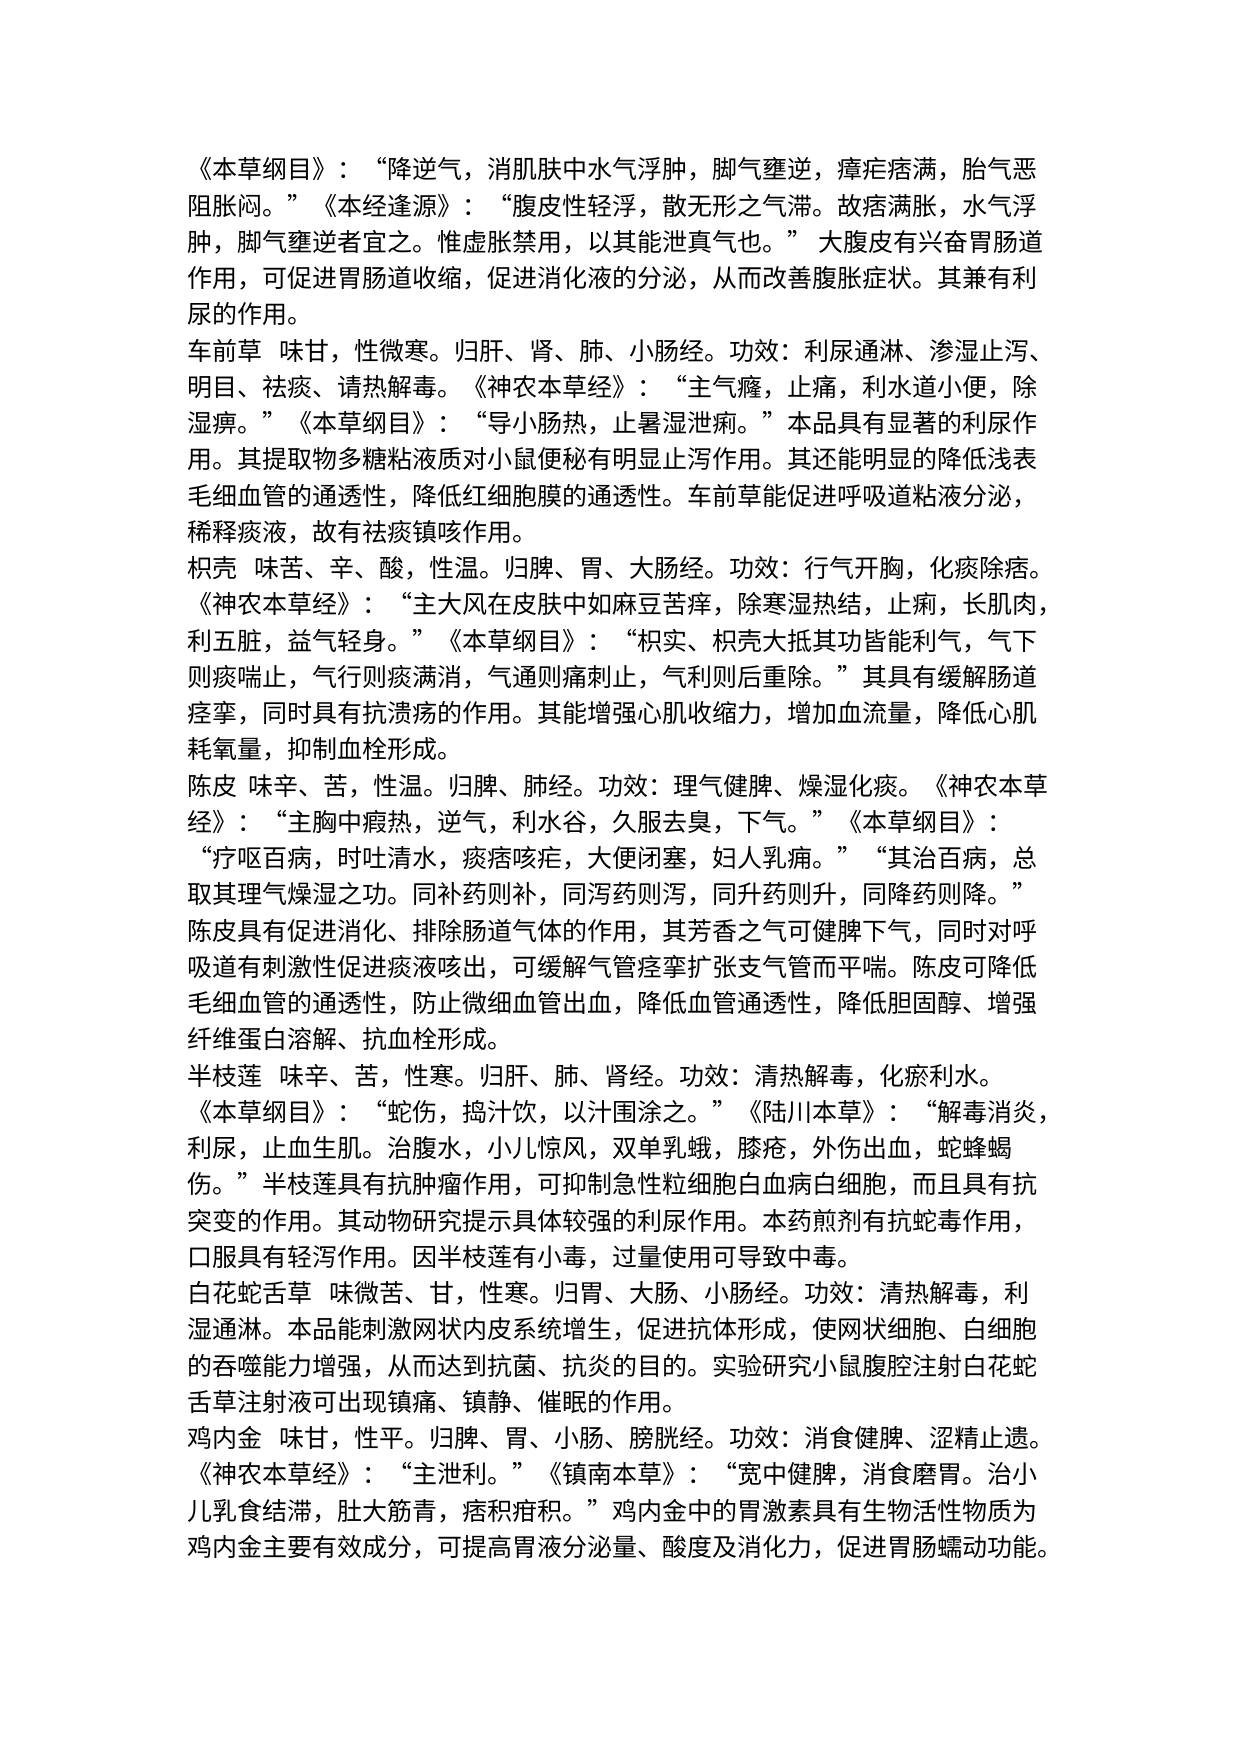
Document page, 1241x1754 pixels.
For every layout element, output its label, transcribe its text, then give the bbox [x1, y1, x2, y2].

text 白花蛇舌草 味微苦、甘，性寒。归胃、大肠、小肠经。功效：清热解毒，利湿通淋。本品能刺激网状内皮系统增生，促进抗体形成，使网状细胞、白细胞的吞噬能力增强，从而达到抗菌、抗炎的目的。实验研究小鼠腹腔注射白花蛇舌草注射液可出现镇痛、镇静、催眠的作用。 [187, 1274, 1053, 1419]
text 半枝莲 味辛、苦，性寒。归肝、肺、肾经。功效：清热解毒，化瘀利水。《本草纲目》：“蛇伤，捣汁饮，以汁围涂之。”《陆川本草》：“解毒消炎，利尿，止血生肌。治腹水，小儿惊风，双单乳蛾，膝疮，外伤出血，蛇蜂蝎伤。”半枝莲具有抗肿瘤作用，可抑制急性粒细胞白血病白细胞，而且具有抗突变的作用。其动物研究提示具体较强的利尿作用。本药煎剂有抗蛇毒作用，口服具有轻泻作用。因半枝莲有小毒，过量使用可导致中毒。 [187, 1056, 1053, 1274]
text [187, 150, 1053, 331]
text 鸡内金 味甘，性平。归脾、胃、小肠、膀胱经。功效：消食健脾、涩精止遗。《神农本草经》：“主泄利。”《镇南本草》：“宽中健脾，消食磨胃。治小儿乳食结滞，肚大筋青，痞积疳积。”鸡内金中的胃激素具有生物活性物质为鸡内金主要有效成分，可提高胃液分泌量、酸度及消化力，促进胃肠蠕动功能。 [187, 1419, 1053, 1595]
text 陈皮 味辛、苦，性温。归脾、肺经。功效：理气健脾、燥湿化痰。《神农本草经》：“主胸中瘕热，逆气，利水谷，久服去臭，下气。”《本草纲目》：“疗呕百病，时吐清水，痰痞咳疟，大便闭塞，妇人乳痈。”“其治百病，总取其理气燥湿之功。同补药则补，同泻药则泻，同升药则升，同降药则降。”陈皮具有促进消化、排除肠道气体的作用，其芳香之气可健脾下气，同时对呼吸道有刺激性促进痰液咳出，可缓解气管痉挛扩张支气管而平喘。陈皮可降低毛细血管的通透性，防止微细血管出血，降低血管通透性，降低胆固醇、增强纤维蛋白溶解、抗血栓形成。 [187, 766, 1053, 1056]
text 枳壳 味苦、辛、酸，性温。归脾、胃、大肠经。功效：行气开胸，化痰除痞。《神农本草经》：“主大风在皮肤中如麻豆苦痒，除寒湿热结，止痢，长肌肉，利五脏，益气轻身。”《本草纲目》：“枳实、枳壳大抵其功皆能利气，气下则痰喘止，气行则痰满消，气通则痛刺止，气利则后重除。”其具有缓解肠道痉挛，同时具有抗溃疡的作用。其能增强心肌收缩力，增加血流量，降低心肌耗氧量，抑制血栓形成。 [187, 549, 1053, 766]
text 车前草 味甘，性微寒。归肝、肾、肺、小肠经。功效：利尿通淋、渗湿止泻、明目、祛痰、请热解毒。《神农本草经》：“主气癃，止痛，利水道小便，除湿痹。”《本草纲目》：“导小肠热，止暑湿泄痢。”本品具有显著的利尿作用。其提取物多糖粘液质对小鼠便秘有明显止泻作用。其还能明显的降低浅表毛细血管的通透性，降低红细胞膜的通透性。车前草能促进呼吸道粘液分泌，稀释痰液，故有祛痰镇咳作用。 [187, 331, 1053, 549]
